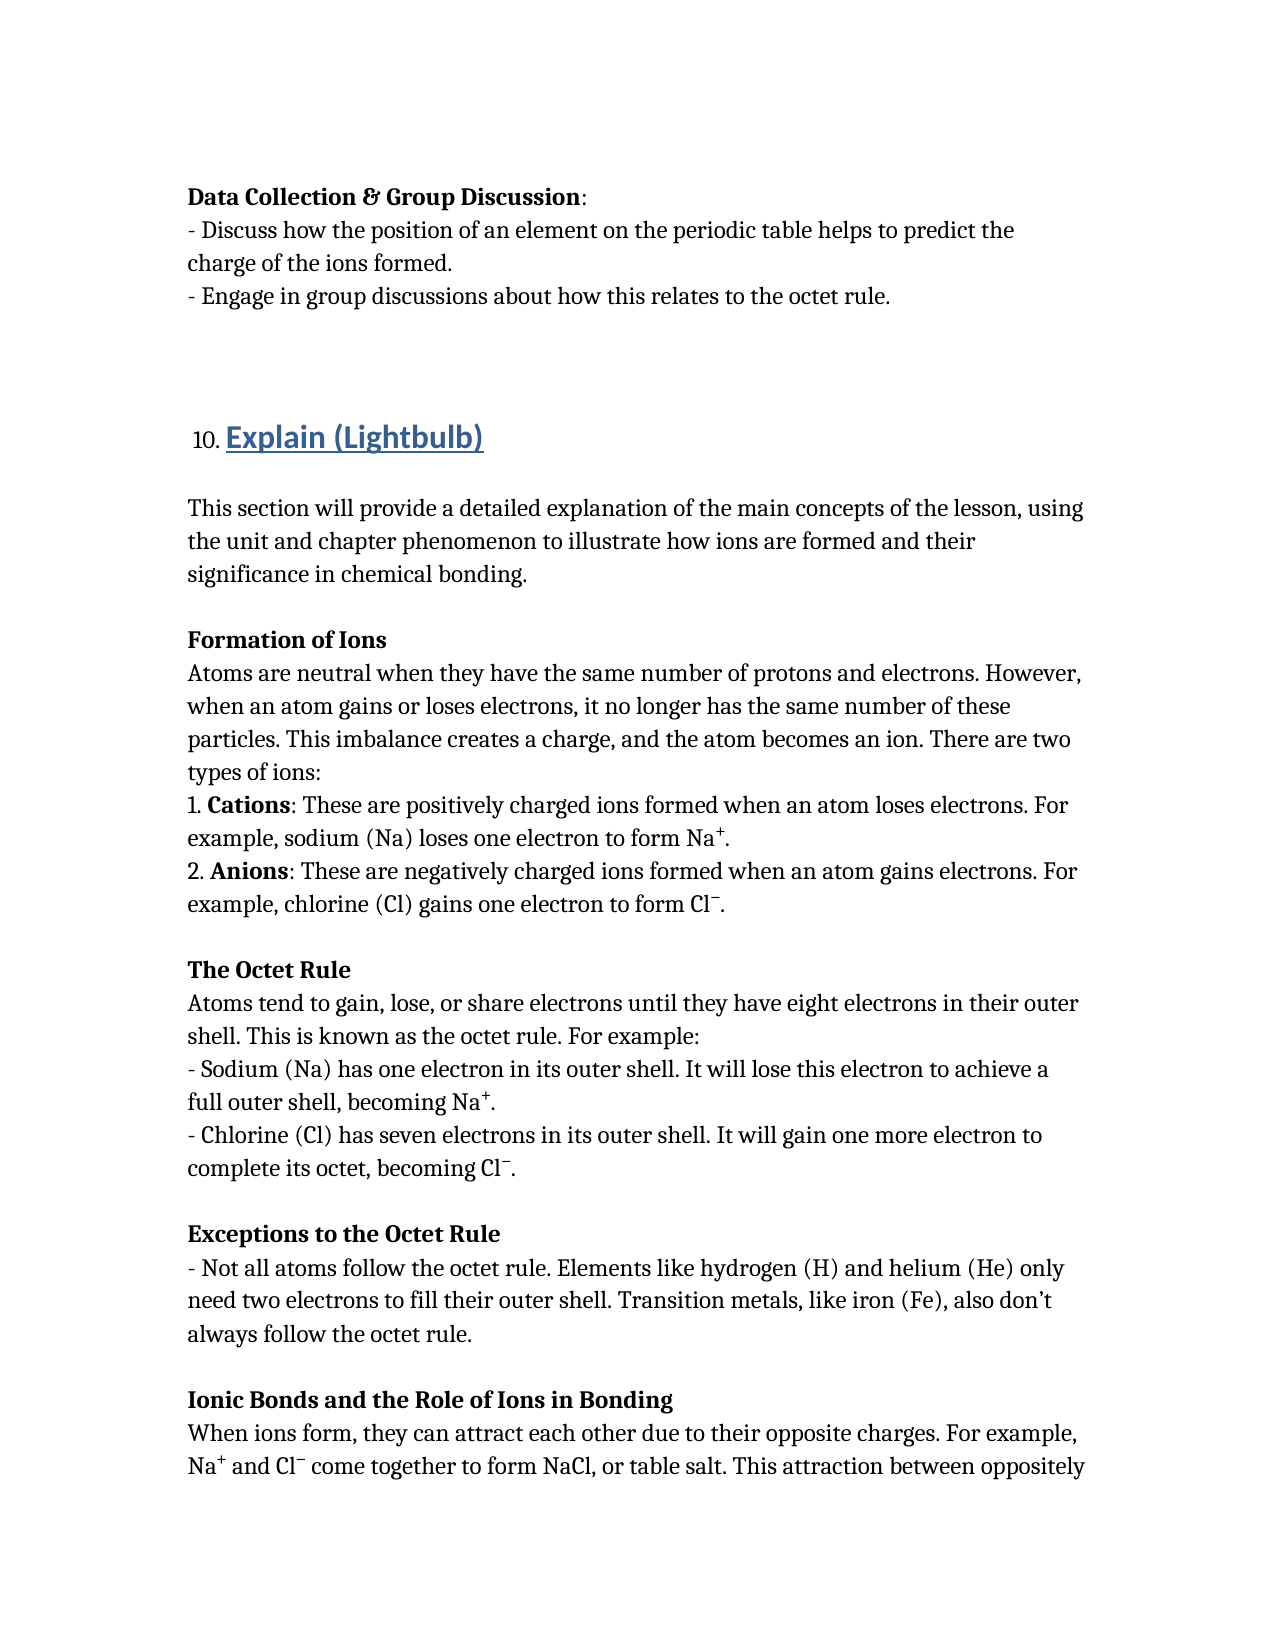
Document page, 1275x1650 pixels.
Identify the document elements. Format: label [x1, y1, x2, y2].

text [187, 150, 1087, 1480]
